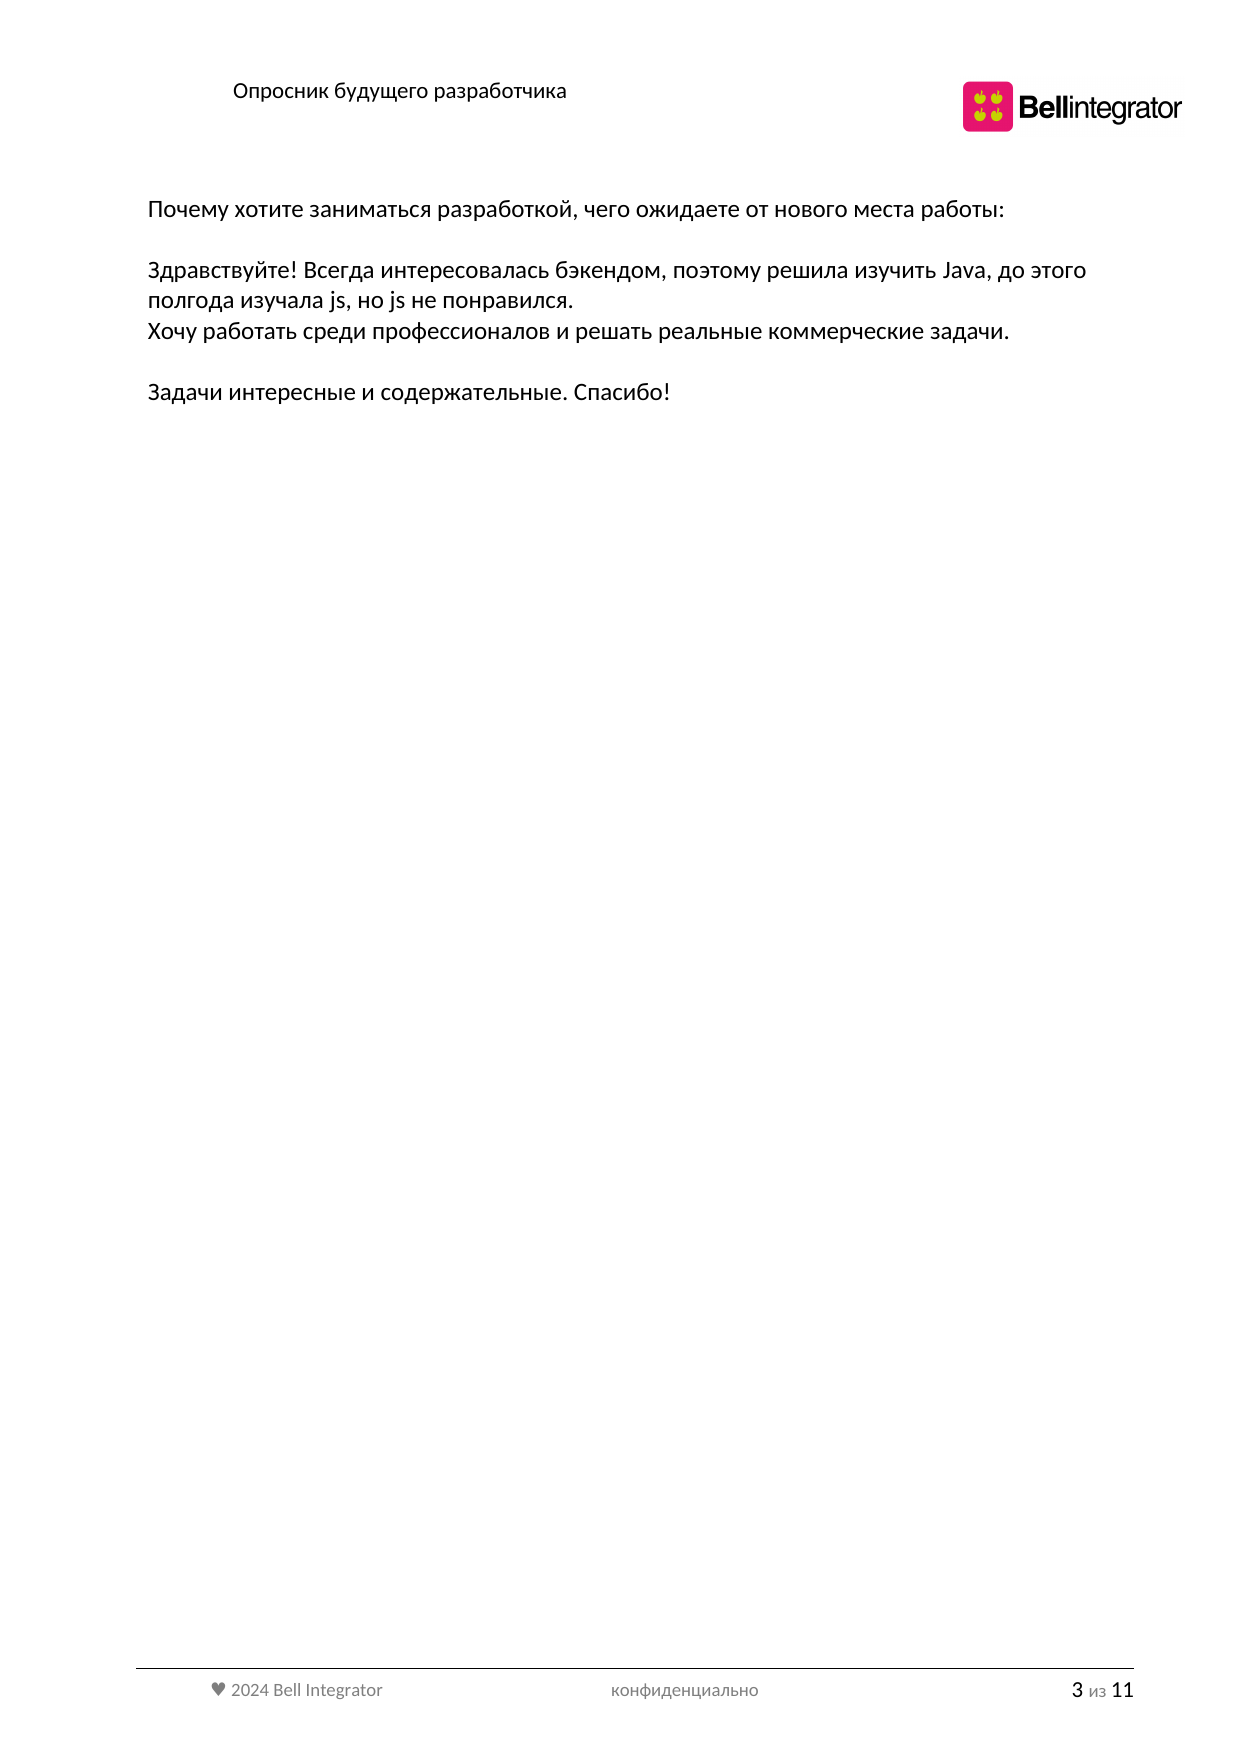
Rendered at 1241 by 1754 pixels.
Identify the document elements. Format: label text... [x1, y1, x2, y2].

text Здравствуйте! Всегда интересовалась бэкендом, поэтому решила изучить Java, до этого полгода изучала js, но js не понравился. [148, 254, 1122, 315]
picture [958, 76, 1186, 137]
text Хочу работать среди профессионалов и решать реальные коммерческие задачи. [148, 315, 1122, 345]
text Почему хотите заниматься разработкой, чего ожидаете от нового места работы: [148, 193, 1122, 223]
text Задачи интересные и содержательные. Спасибо! [148, 376, 1122, 406]
